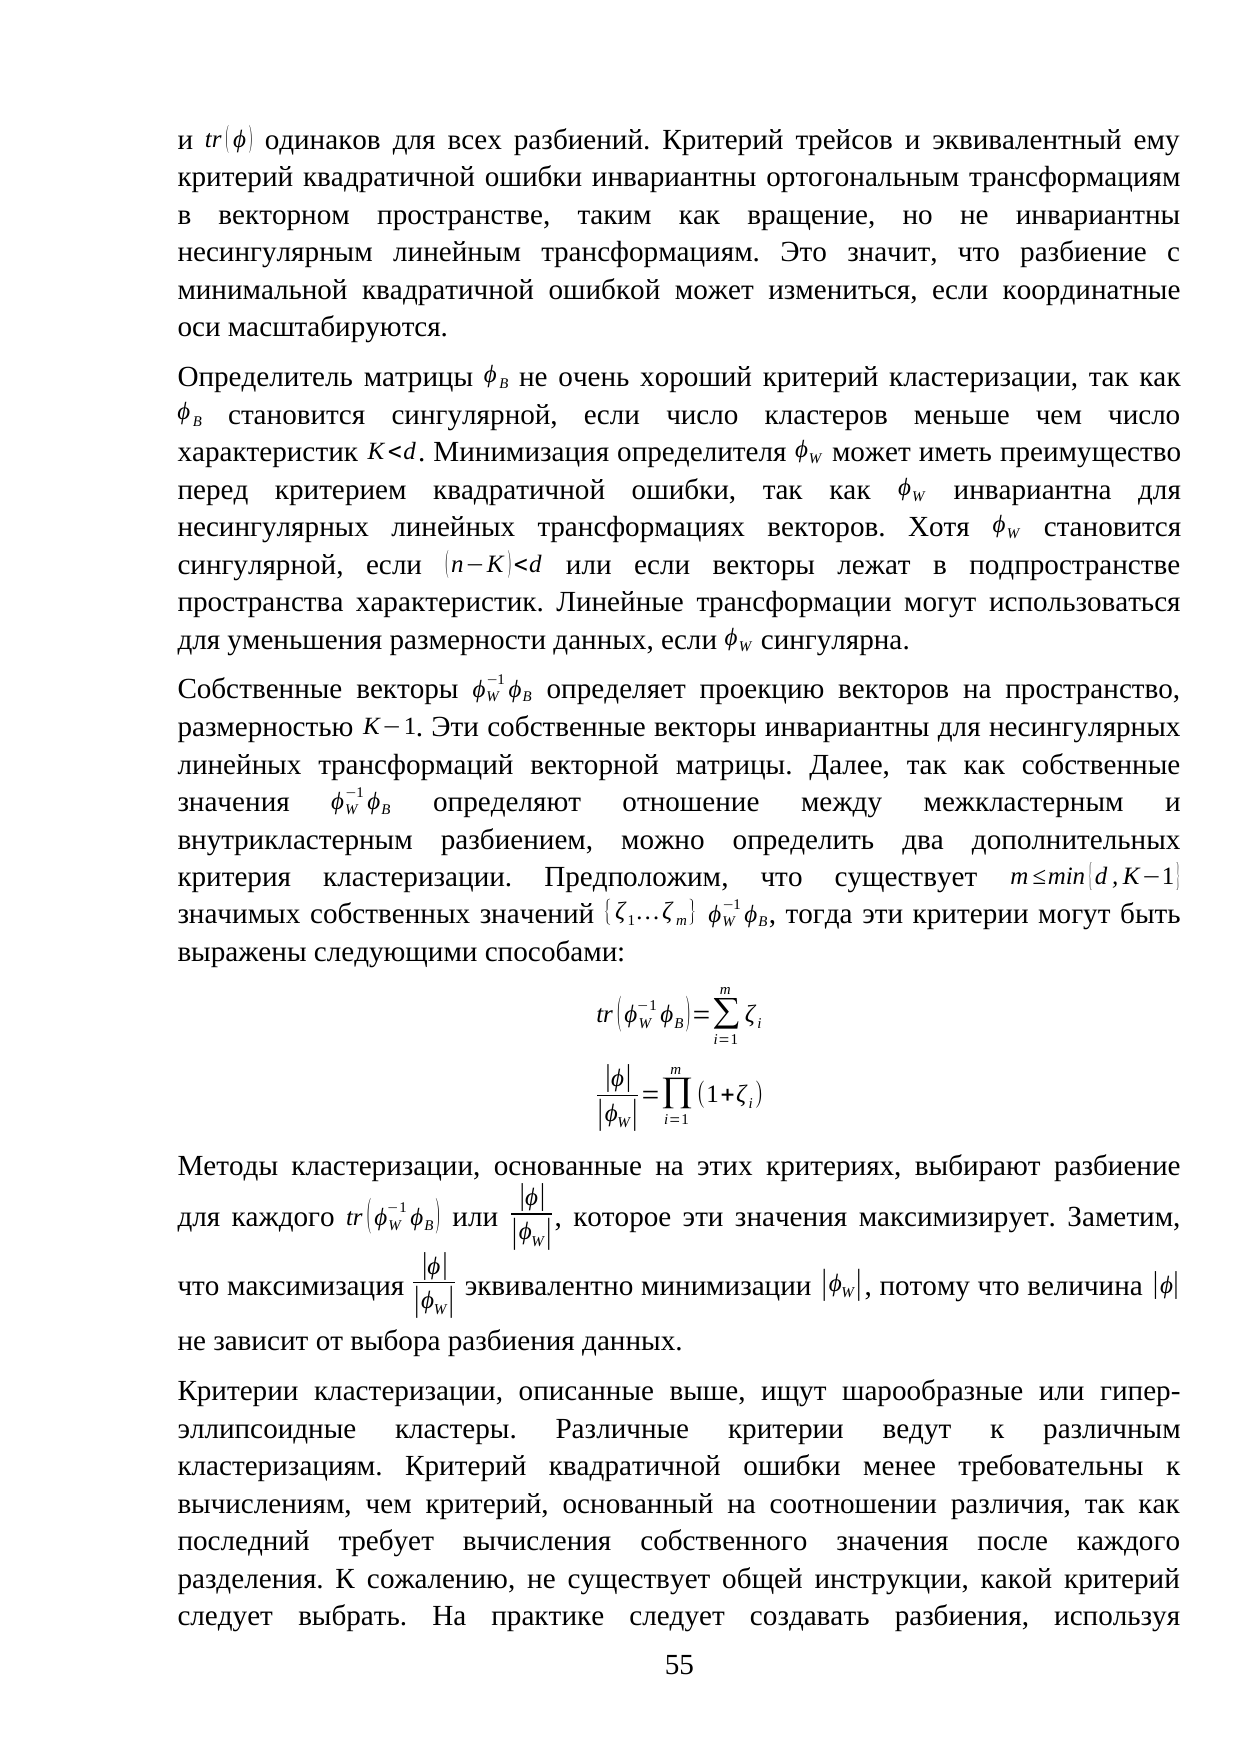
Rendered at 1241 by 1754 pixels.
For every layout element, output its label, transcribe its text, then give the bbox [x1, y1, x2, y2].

text Собственные векторы определяет проекцию векторов на пространство, размерностью . Эти собственные векторы инвариантны для несингулярных линейных трансформаций векторной матрицы. Далее, так как собственные значения определяют отношение между межкластерным и внутрикластерным разбиением, можно определить два дополнительных критерия кластеризации. Предположим, что существует значимых собственных значений , тогда эти критерии могут быть выражены следующими способами: [177, 668, 1181, 968]
text и одинаков для всех разбиений. Критерий трейсов и эквивалентный ему критерий квадратичной ошибки инвариантны ортогональным трансформациям в векторном пространстве, таким как вращение, но не инвариантны несингулярным линейным трансформациям. Это значит, что разбиение с минимальной квадратичной ошибкой может измениться, если координатные оси масштабируются. [177, 118, 1181, 343]
text Методы кластеризации, основанные на этих критериях, выбирают разбиение для каждого или , которое эти значения максимизирует. Заметим, что максимизация эквивалентно минимизации , потому что величина не зависит от выбора разбиения данных. [177, 1144, 1181, 1357]
text Определитель матрицы не очень хороший критерий кластеризации, так как становится сингулярной, если число кластеров меньше чем число характеристик . Минимизация определителя может иметь преимущество перед критерием квадратичной ошибки, так как инвариантна для несингулярных линейных трансформациях векторов. Хотя становится сингулярной, если или если векторы лежат в подпространстве пространства характеристик. Линейные трансформации могут использоваться для уменьшения размерности данных, если сингулярна. [177, 356, 1181, 656]
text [177, 1369, 1181, 1632]
